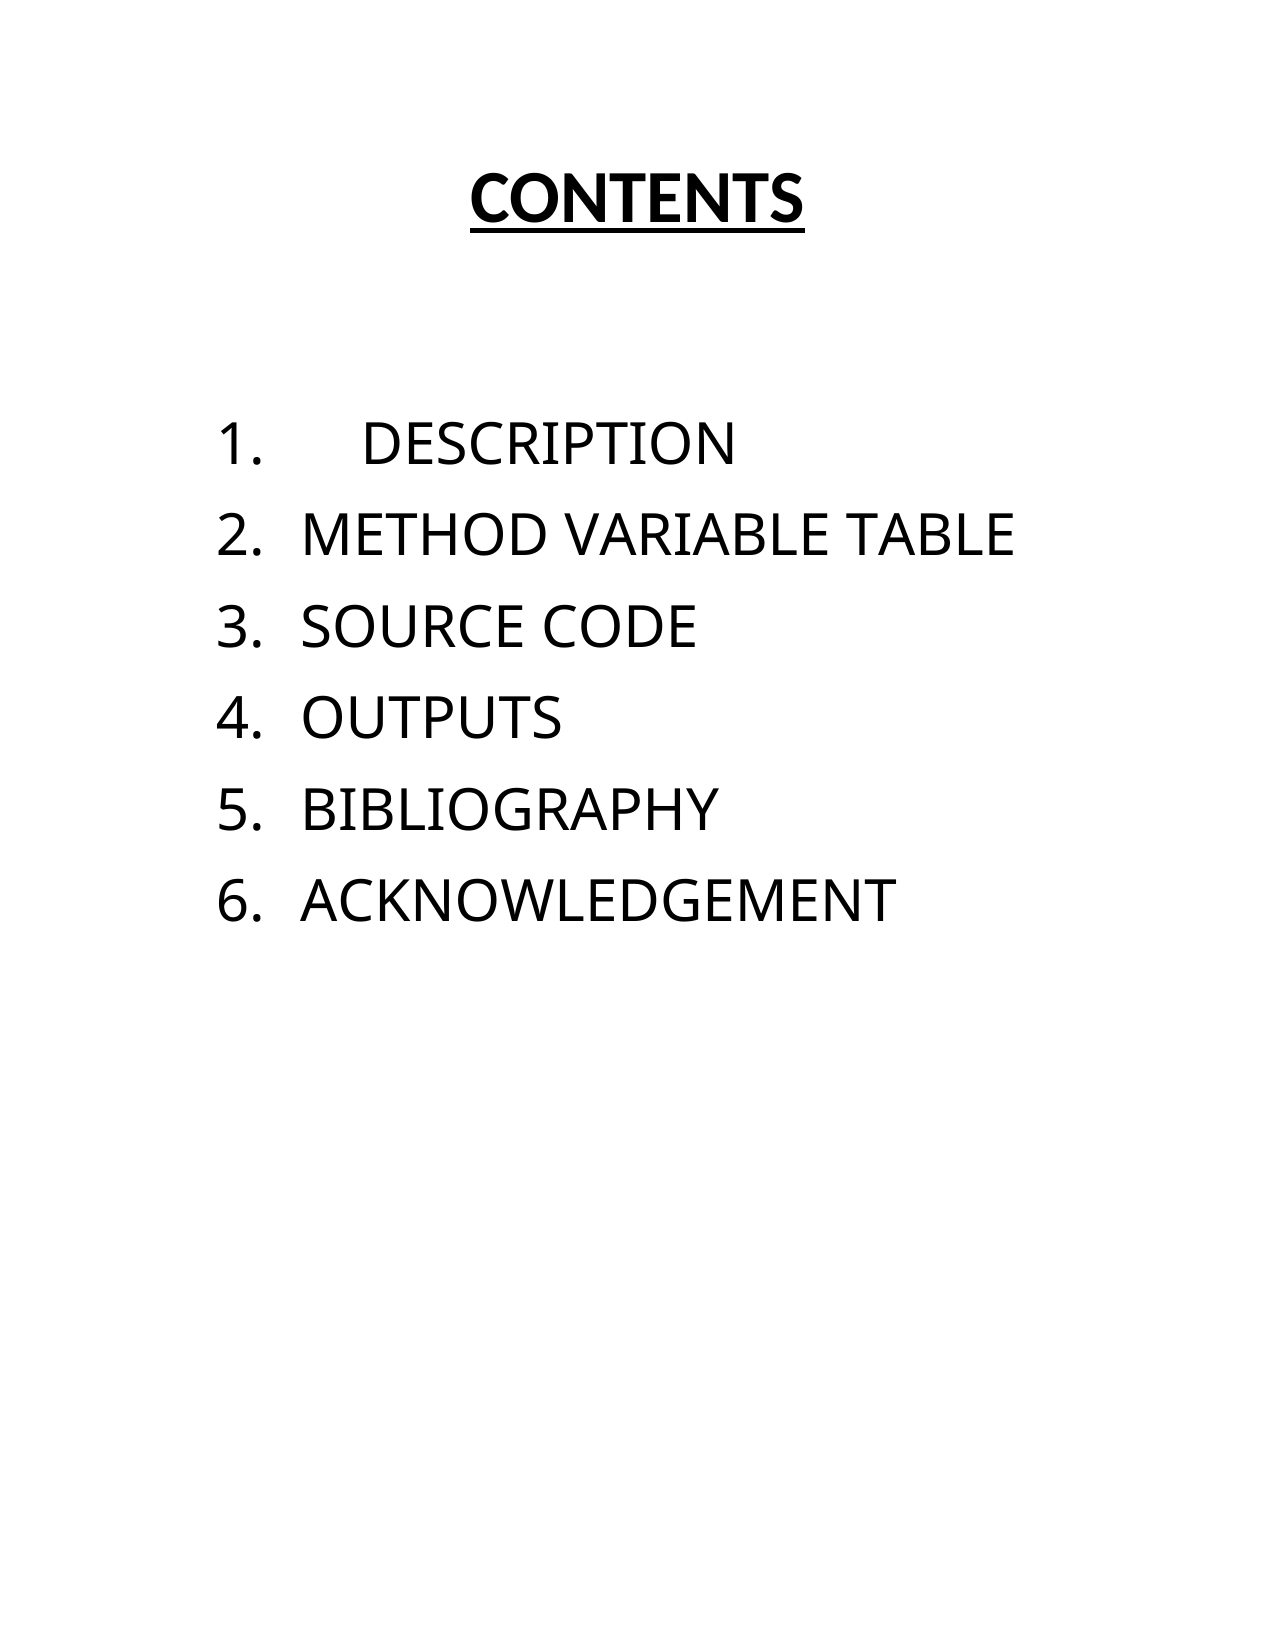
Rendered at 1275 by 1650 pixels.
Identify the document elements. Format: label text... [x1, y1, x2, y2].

list ACKNOWLEDGEMENT [216, 859, 1125, 938]
list OUTPUTS [216, 676, 1125, 756]
list DESCRIPTION [216, 402, 1125, 482]
list METHOD VARIABLE TABLE [216, 493, 1125, 573]
list SOURCE CODE [216, 585, 1125, 664]
text CONTENTS [150, 150, 1125, 242]
list BIBLIOGRAPHY [216, 767, 1125, 847]
